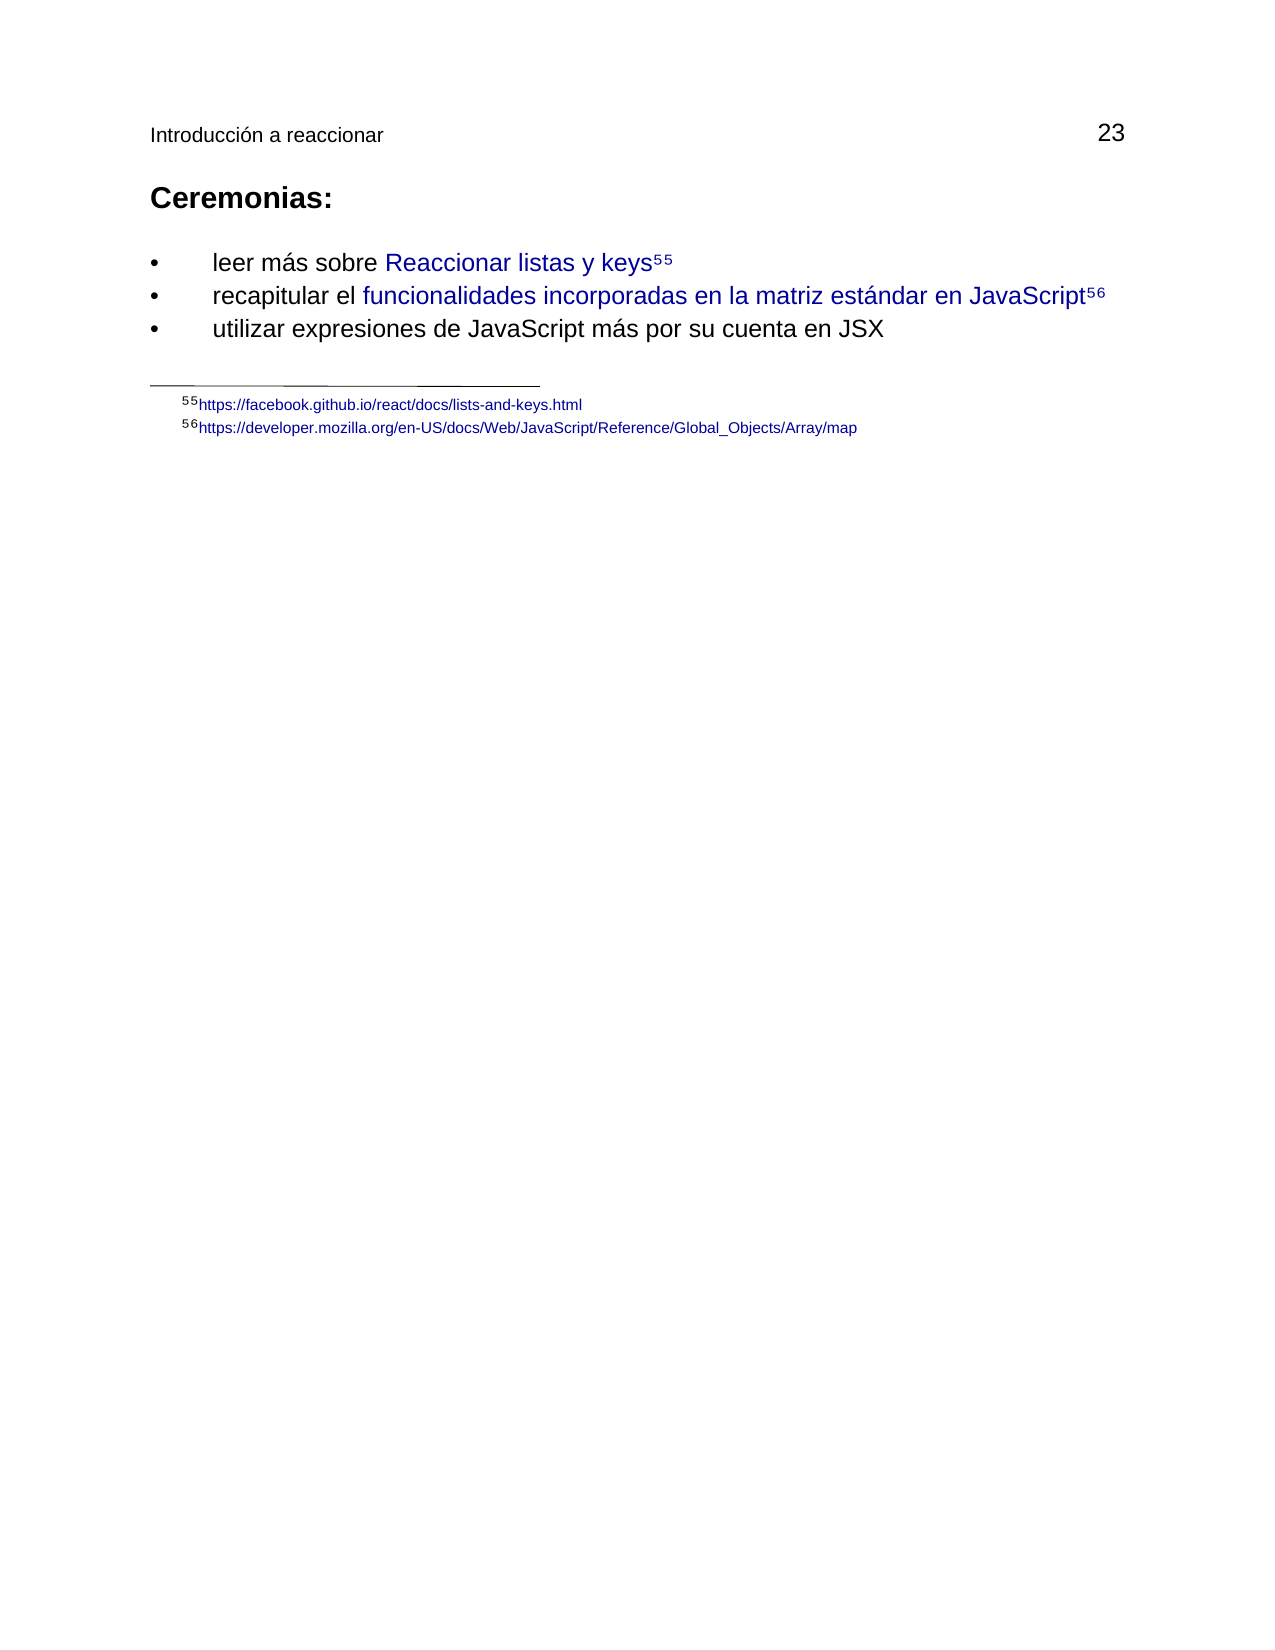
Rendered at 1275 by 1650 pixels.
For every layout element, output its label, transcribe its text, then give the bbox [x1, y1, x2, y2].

list utilizar expresiones de JavaScript más por su cuenta en JSX [150, 314, 1125, 343]
text ⁵⁵https://facebook.github.io/react/docs/lists-and-keys.html [181, 390, 1125, 414]
list leer más sobre Reaccionar listas y keys⁵⁵ [150, 248, 1125, 277]
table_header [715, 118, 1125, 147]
text Ceremonias: [150, 180, 1125, 215]
text ⁵⁶https://developer.mozilla.org/en-US/docs/Web/JavaScript/Reference/Global_Objects/Array/map [181, 414, 1125, 438]
list recapitular el funcionalidades incorporadas en la matriz estándar en JavaScript⁵⁶ [150, 281, 1125, 310]
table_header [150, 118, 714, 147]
